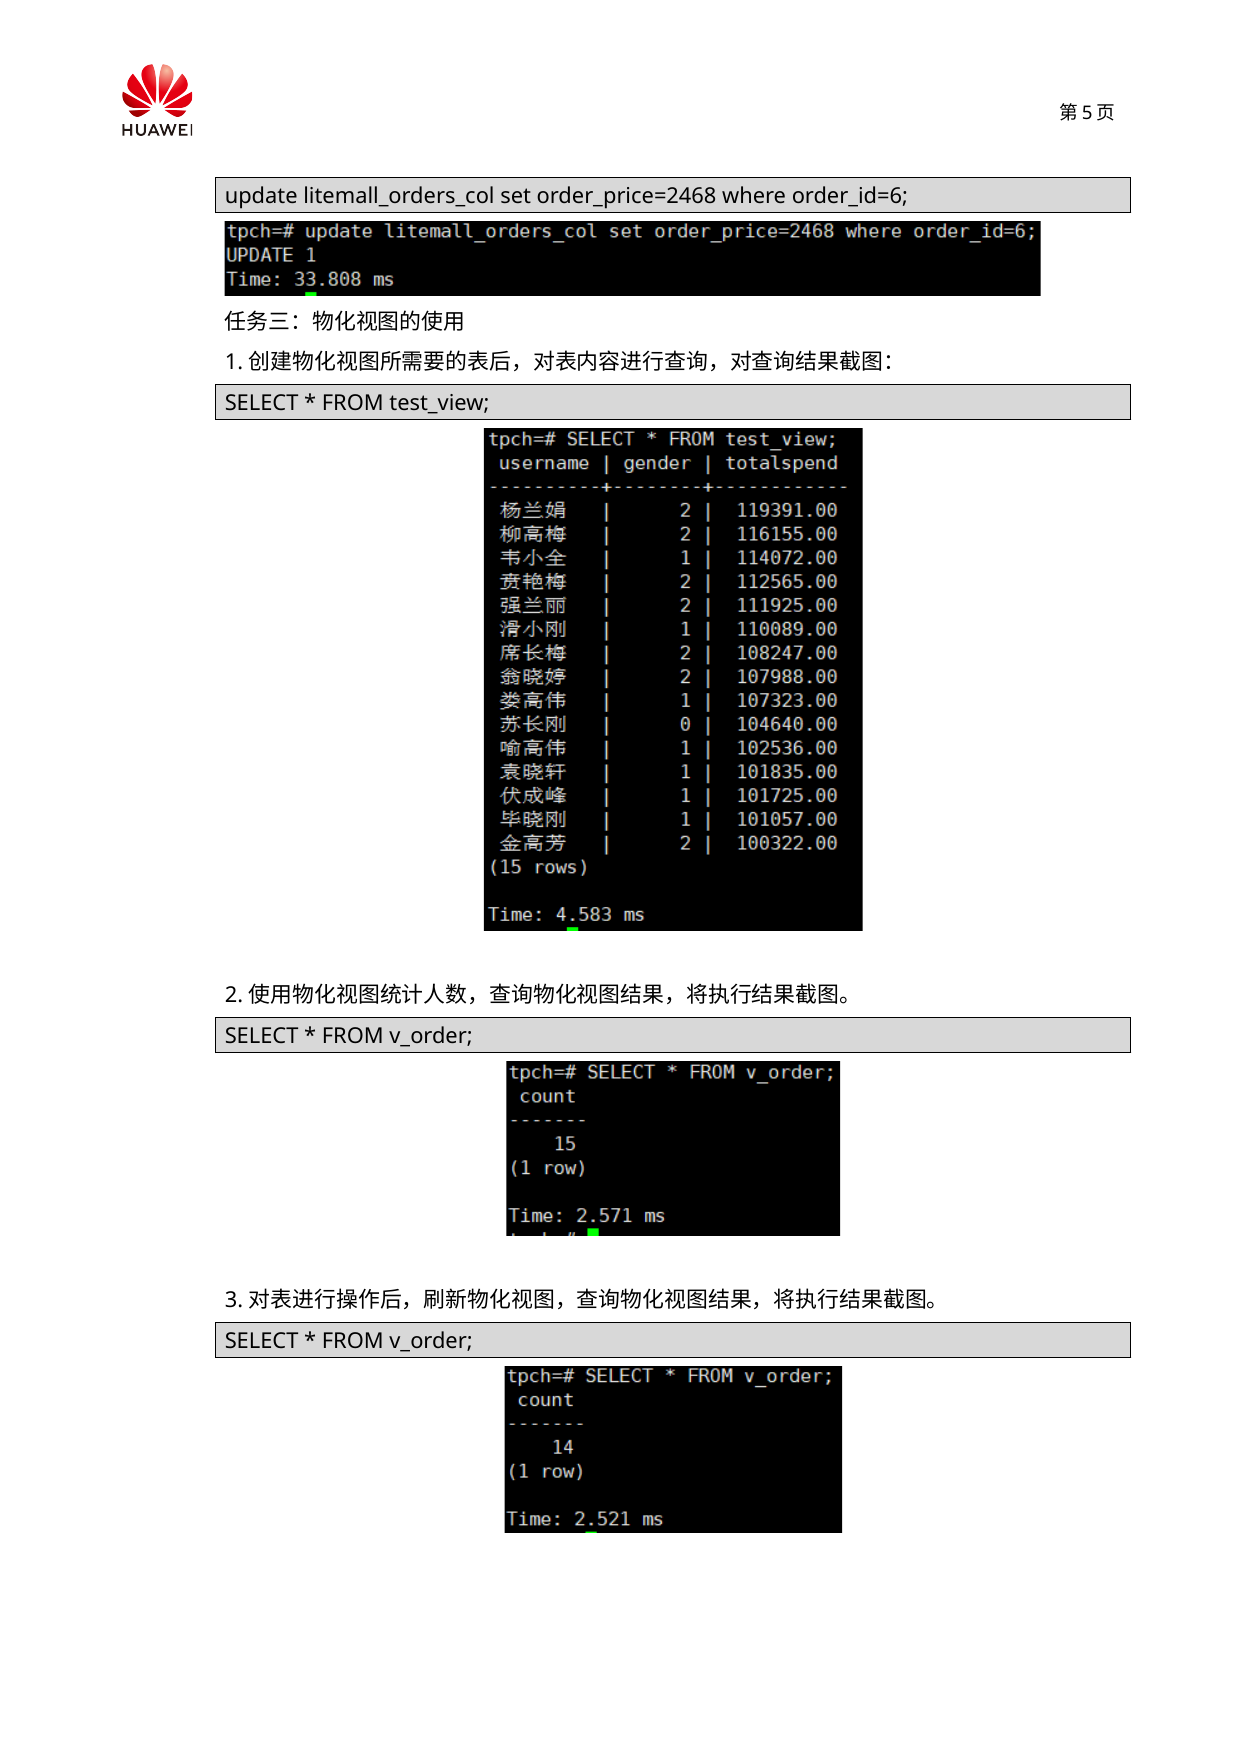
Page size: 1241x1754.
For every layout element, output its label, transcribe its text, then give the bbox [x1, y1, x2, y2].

picture [506, 1061, 841, 1236]
text SELECT * FROM v_order; [216, 1323, 1130, 1357]
text 2. 使用物化视图统计人数，查询物化视图结果，将执行结果截图。 [224, 977, 1122, 1009]
text SELECT * FROM test_view; [216, 385, 1130, 419]
text update litemall_orders_col set order_price=2468 where order_id=6; [216, 178, 1130, 212]
picture [504, 1366, 843, 1533]
picture [122, 64, 193, 136]
text 3. 对表进行操作后，刷新物化视图，查询物化视图结果，将执行结果截图。 [224, 1282, 1122, 1313]
text 1. 创建物化视图所需要的表后，对表内容进行查询，对查询结果截图： [224, 344, 1122, 375]
picture [224, 221, 1041, 296]
picture [483, 428, 863, 931]
text 任务三：物化视图的使用 [224, 304, 1122, 335]
text SELECT * FROM v_order; [216, 1018, 1130, 1052]
